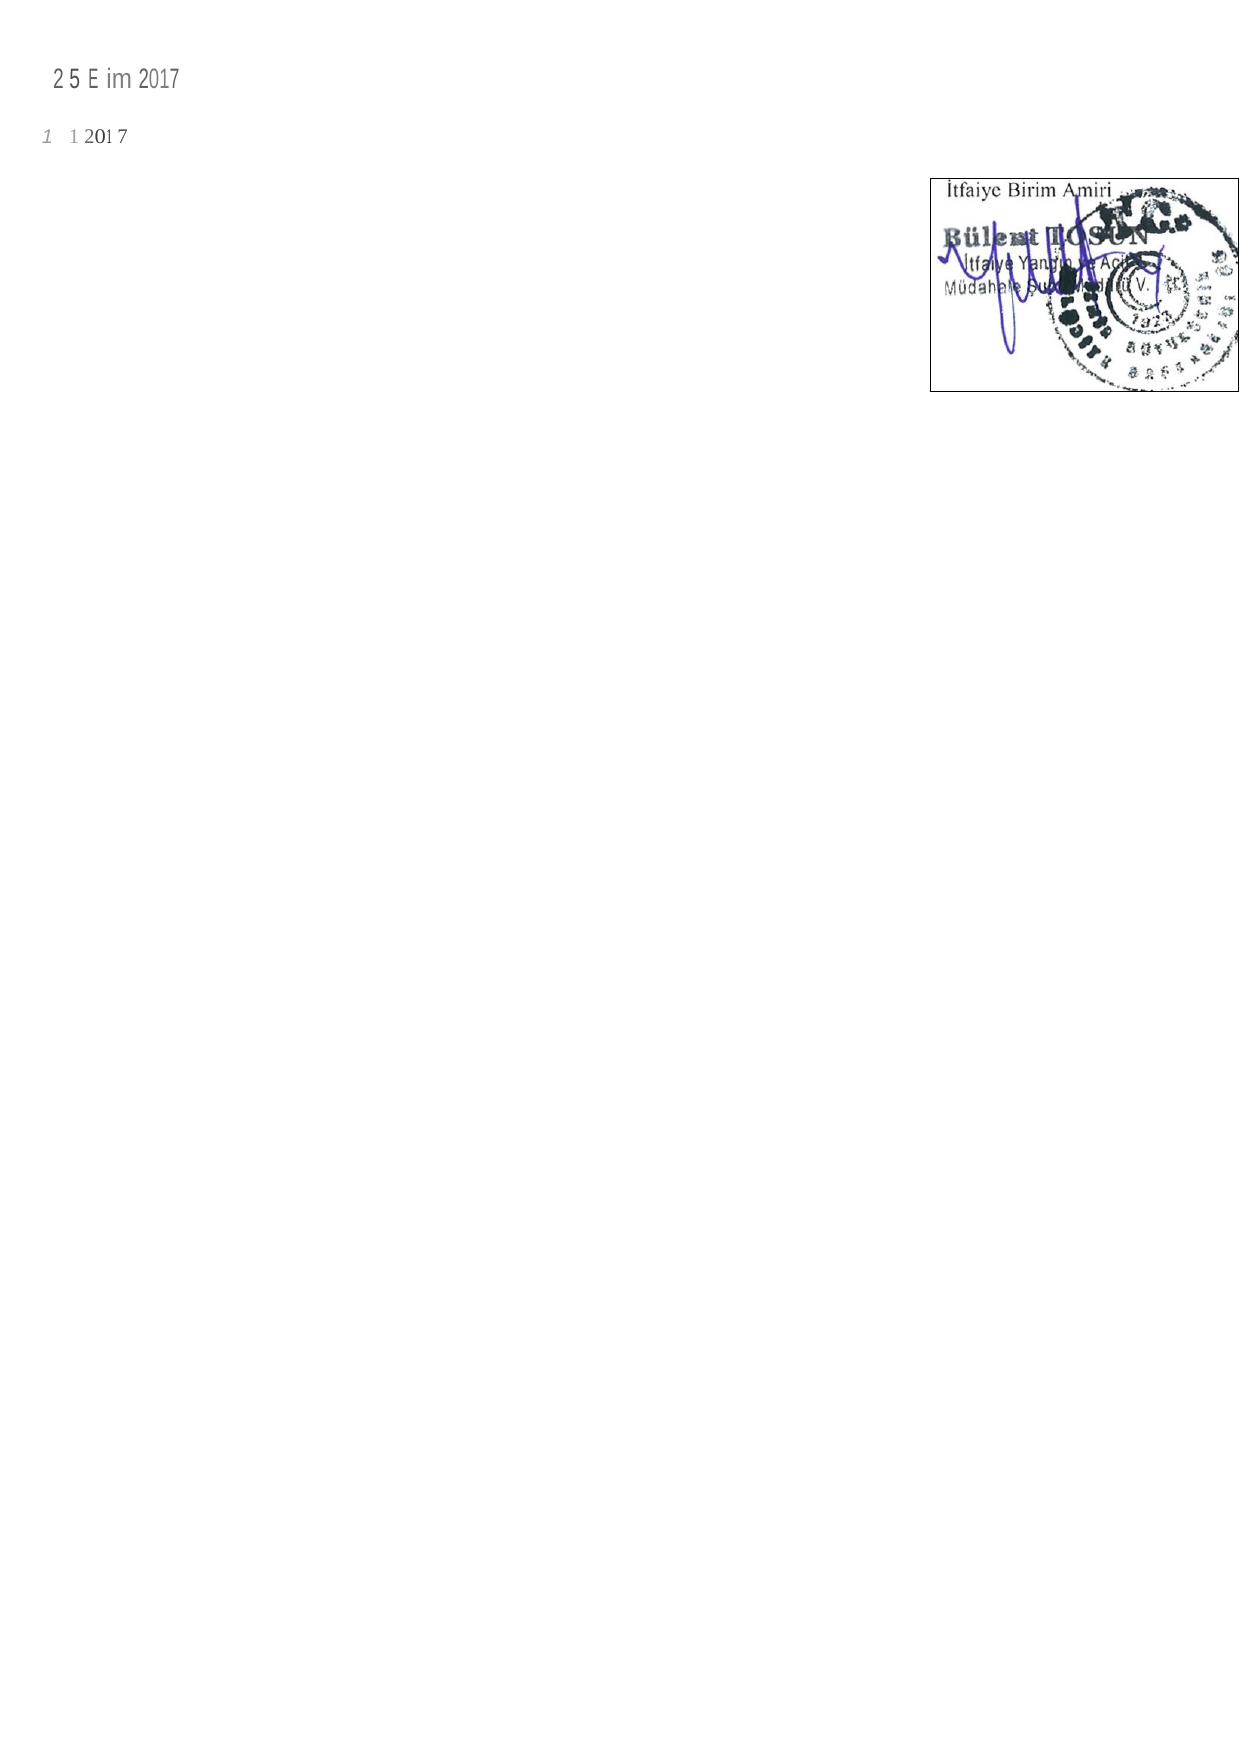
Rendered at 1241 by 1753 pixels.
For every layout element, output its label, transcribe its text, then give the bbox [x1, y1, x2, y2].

picture [931, 179, 1238, 391]
text 2 5 E im 2017 [53, 62, 506, 95]
text 1 1 201 7 [42, 124, 506, 148]
